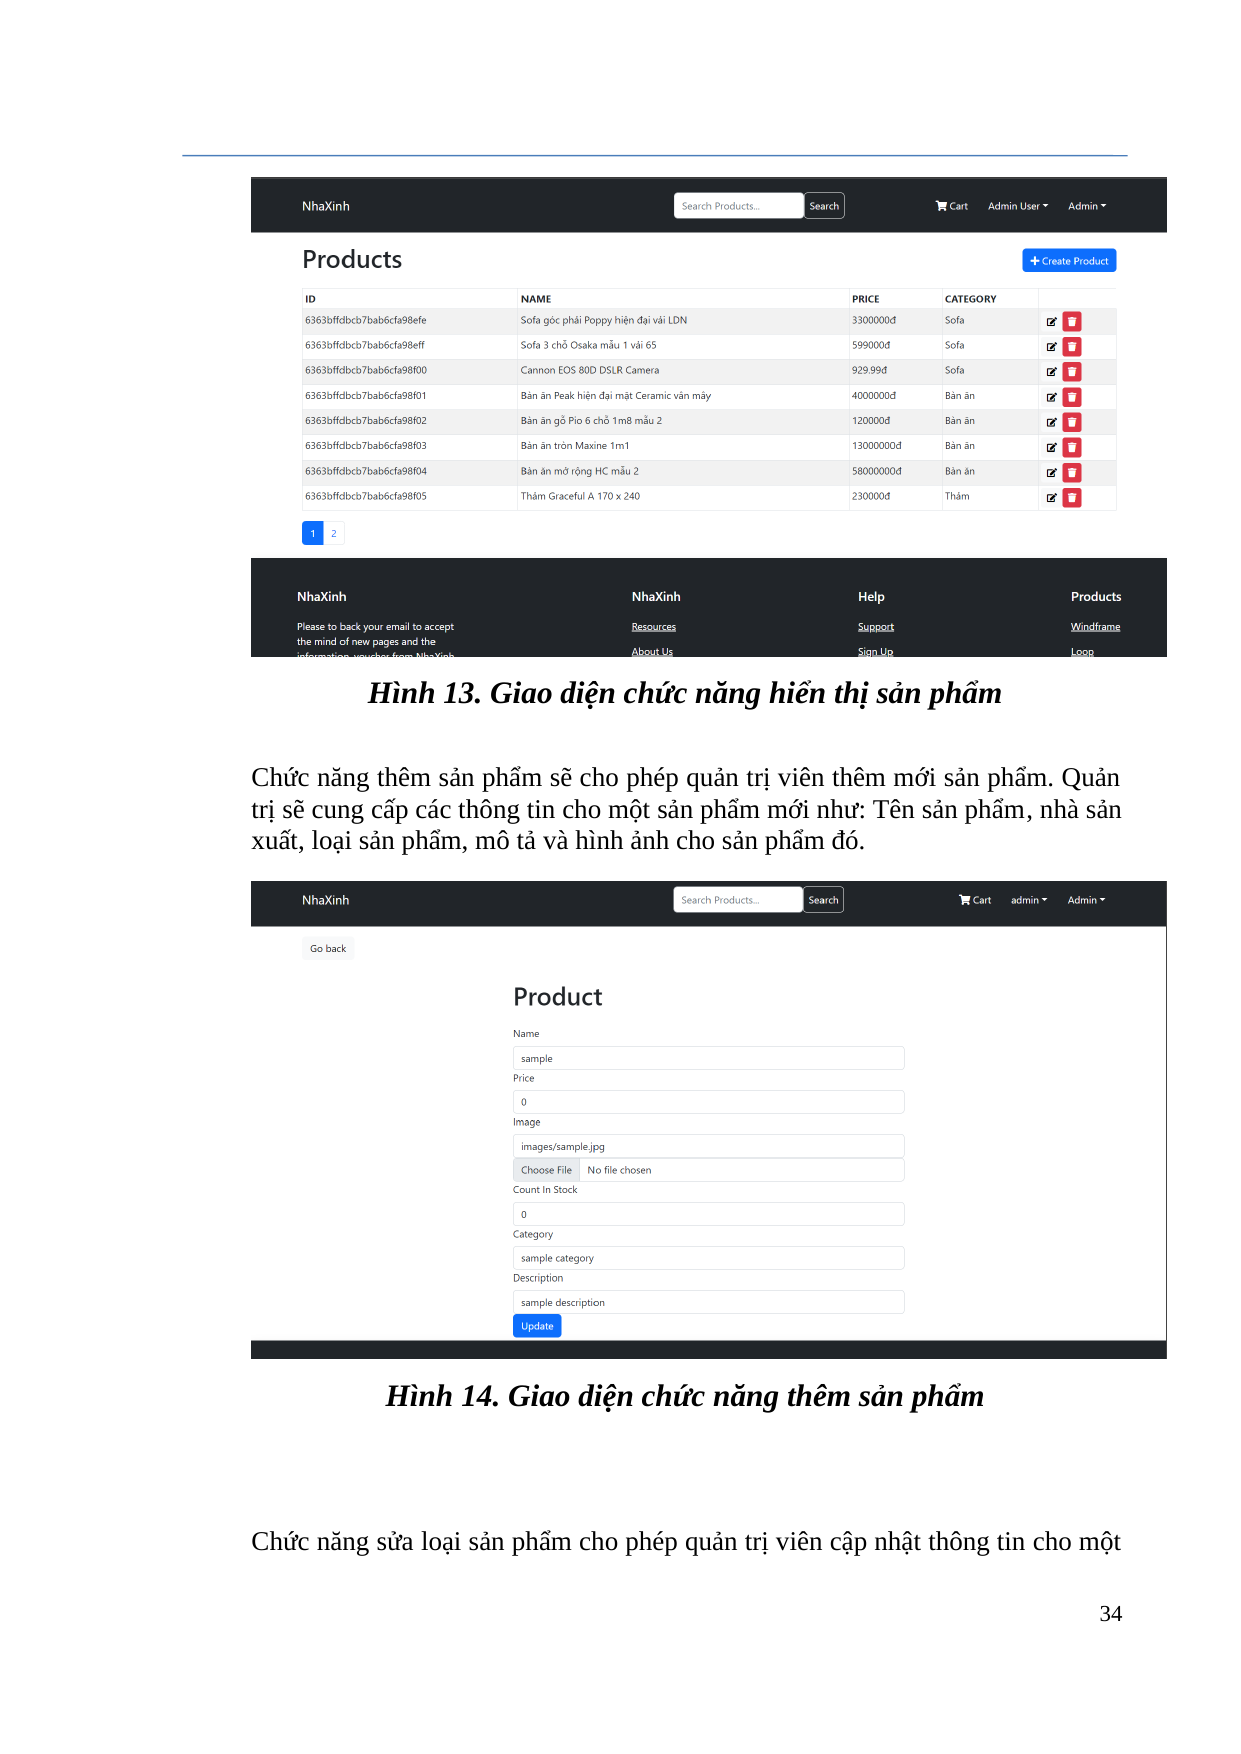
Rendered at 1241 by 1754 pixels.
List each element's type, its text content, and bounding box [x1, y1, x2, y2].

text Chức năng thêm sản phẩm sẽ cho phép quản trị viên thêm mới sản phẩm. Quản trị sẽ cung cấp các thông tin cho một sản phẩm mới như: Tên sản phẩm, nhà sản xuất, loại sản phẩm, mô tả và hình ảnh cho sản phẩm đó. [251, 762, 1122, 855]
picture [251, 881, 1167, 1359]
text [251, 1525, 1122, 1557]
picture [251, 177, 1167, 657]
